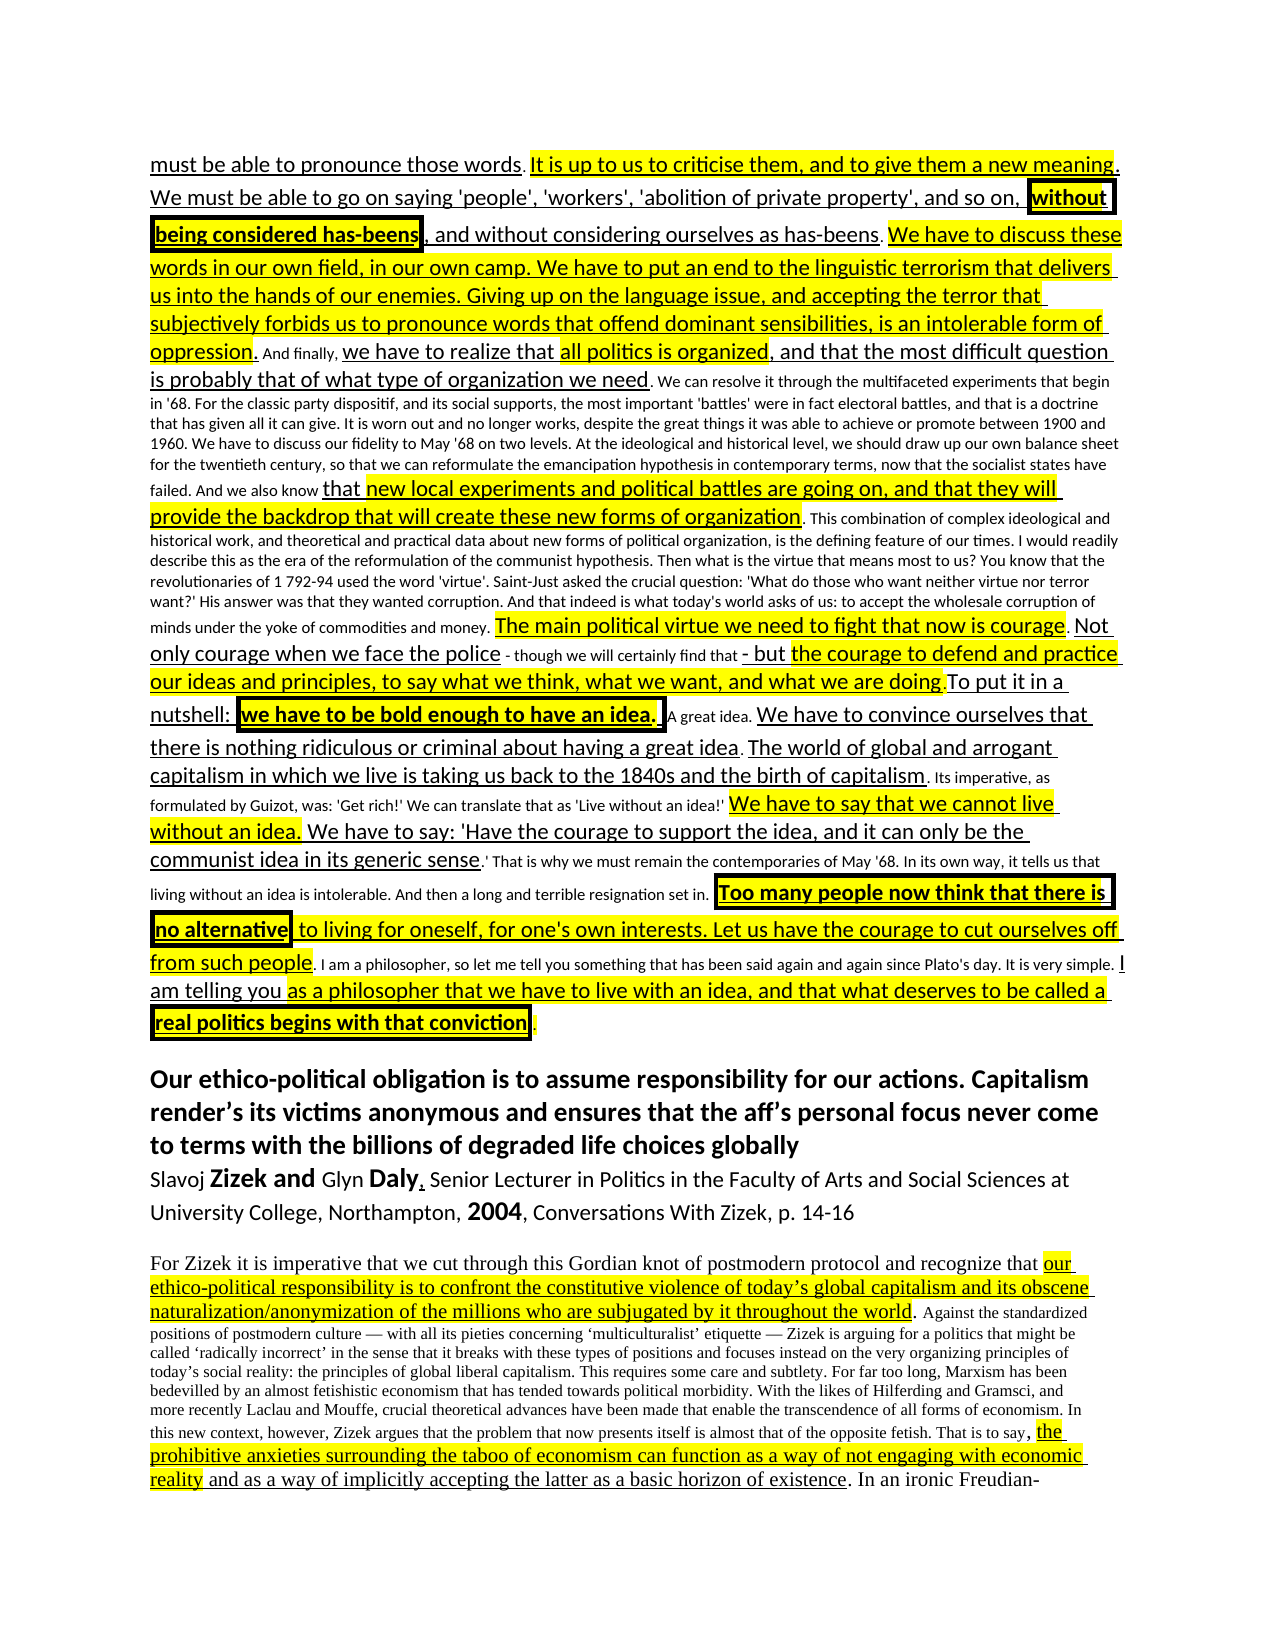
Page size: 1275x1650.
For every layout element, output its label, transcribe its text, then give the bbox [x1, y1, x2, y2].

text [150, 150, 1125, 1041]
subtitle Our ethico-political obligation is to assume responsibility for our actions. Capitalism render’s its victims anonymous and ensures that the aff’s personal focus never come to terms with the billions of degraded life choices globally [150, 1062, 1125, 1161]
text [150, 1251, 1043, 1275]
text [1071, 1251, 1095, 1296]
text Slavoj Zizek and Glyn Daly, Senior Lecturer in Politics in the Faculty of Arts and Social Sciences at University College, Northampton, 2004, Conversations With Zizek, p. 14-16 [150, 1161, 1125, 1227]
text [150, 1297, 1095, 1491]
